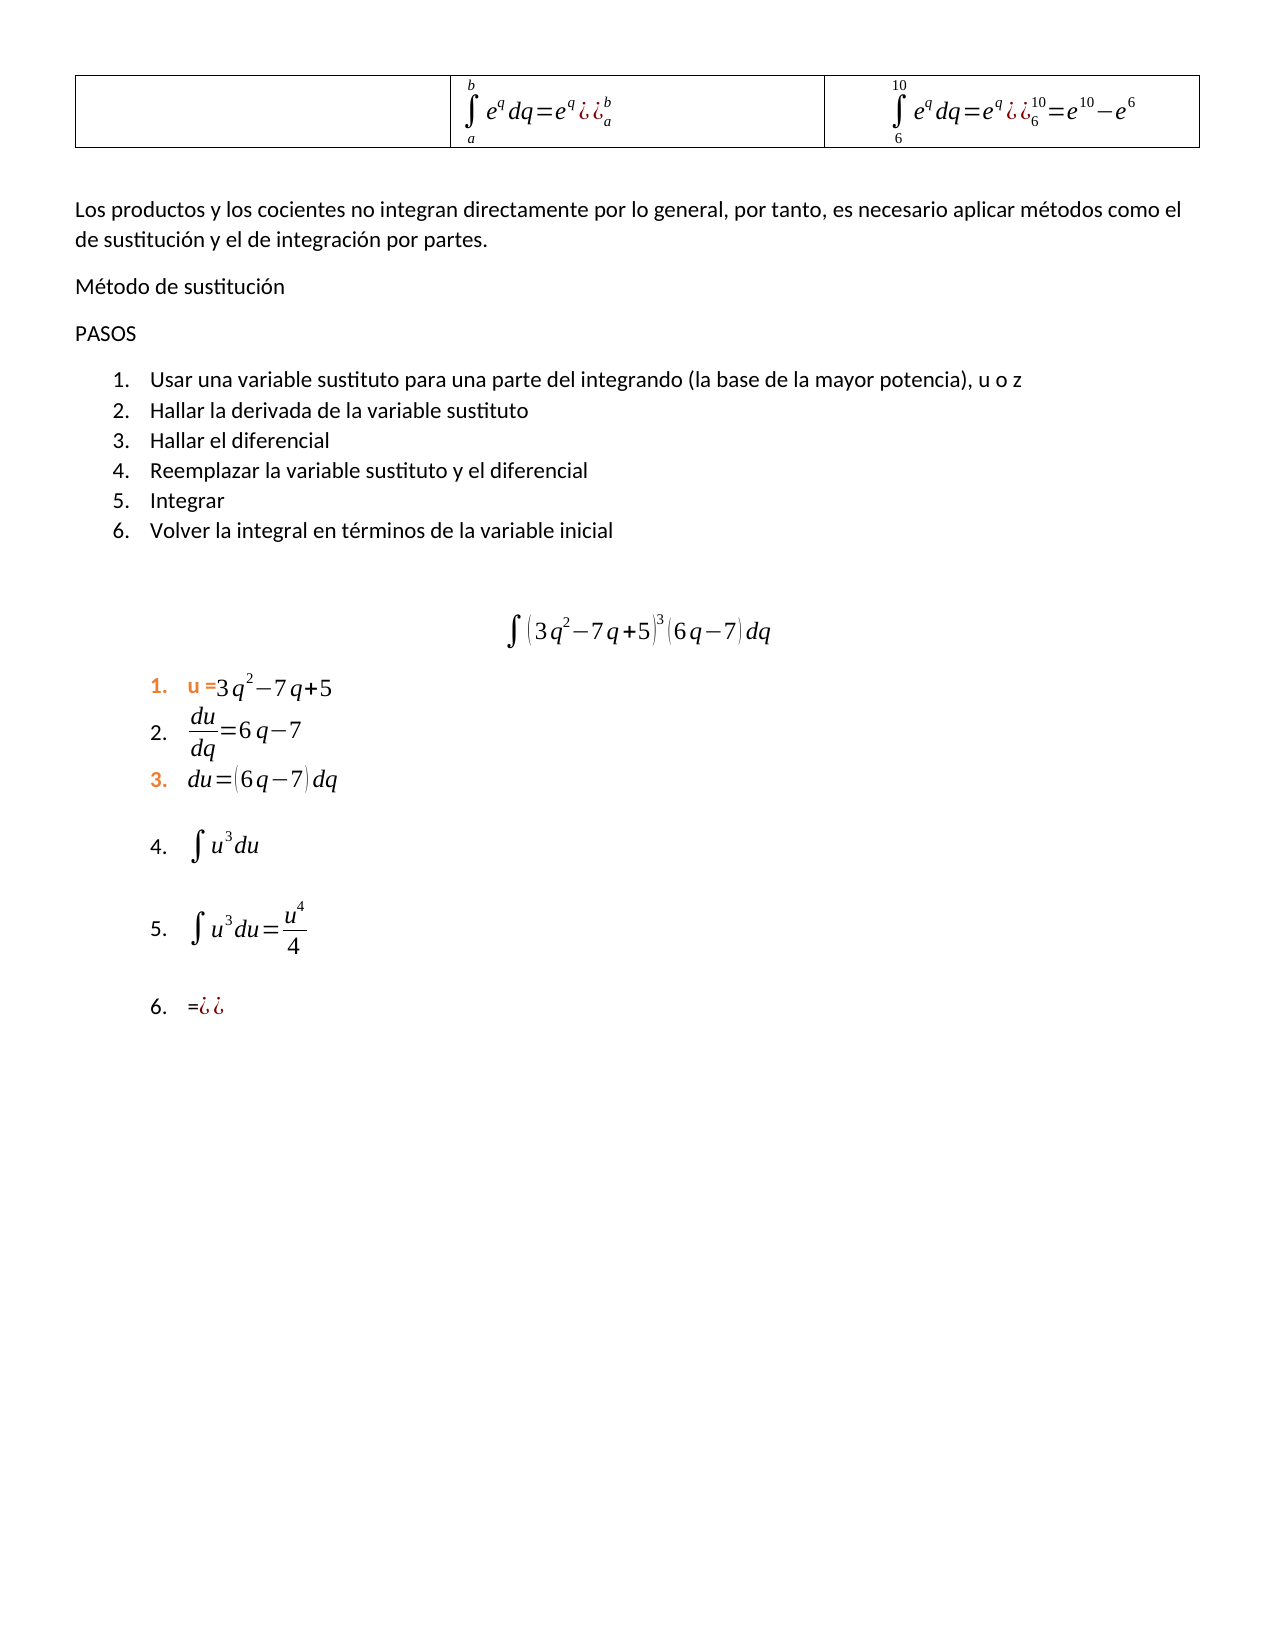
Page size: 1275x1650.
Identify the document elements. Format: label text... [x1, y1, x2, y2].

list Usar una variable sustituto para una parte del integrando (la base de la mayor potencia), u o z [112, 366, 1200, 393]
list = [150, 992, 1200, 1020]
list u = [150, 669, 1200, 701]
list Integrar [112, 486, 1200, 514]
list Hallar el diferencial [112, 426, 1200, 454]
list Volver la integral en términos de la variable inicial [112, 517, 1200, 544]
list Hallar la derivada de la variable sustituto [112, 396, 1200, 424]
text Método de sustitución [75, 272, 1200, 300]
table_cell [76, 76, 450, 147]
list Reemplazar la variable sustituto y el diferencial [112, 456, 1200, 484]
text PASOS [75, 319, 1200, 347]
table_cell [825, 76, 1199, 147]
table_cell [451, 76, 824, 147]
text Los productos y los cocientes no integran directamente por lo general, por tanto, es necesario aplicar métodos como el de sustitución y el de integración por partes. [75, 195, 1200, 253]
